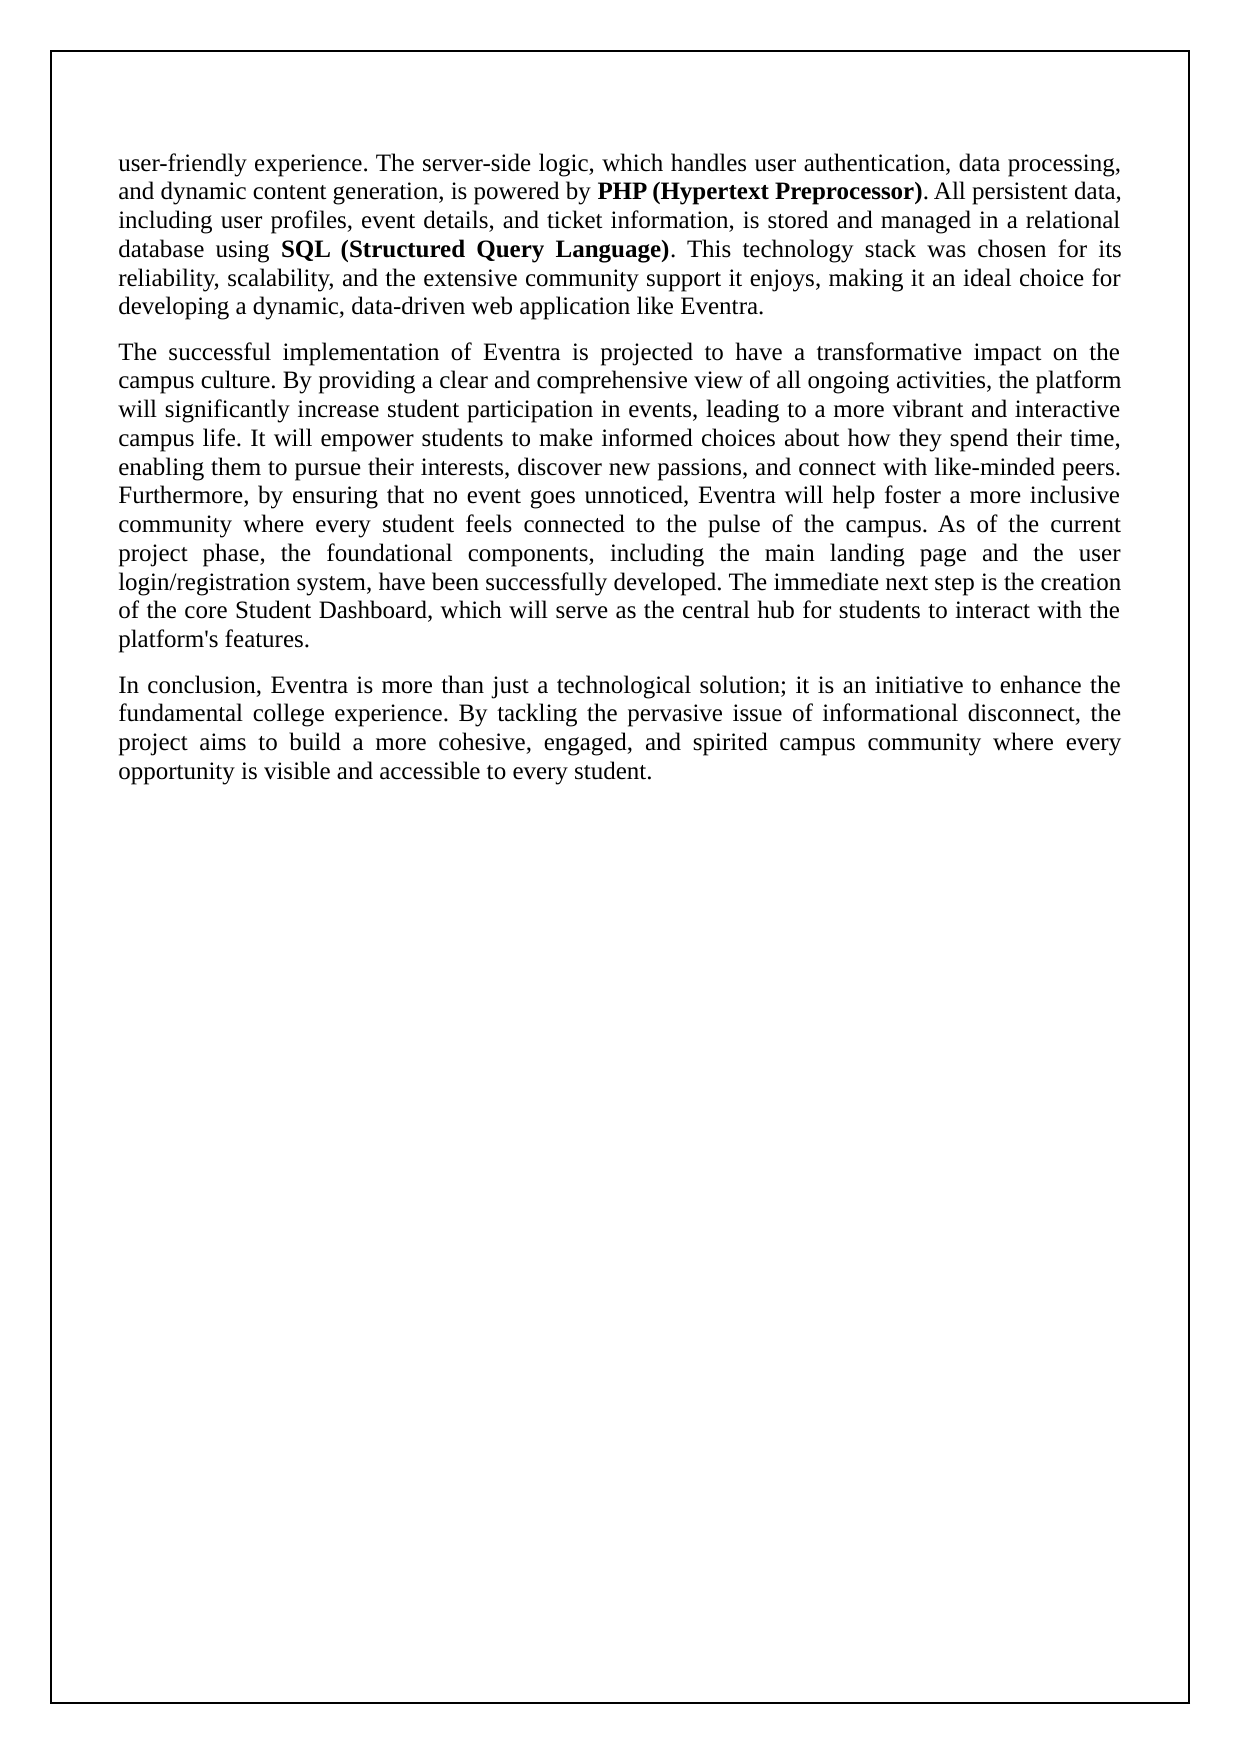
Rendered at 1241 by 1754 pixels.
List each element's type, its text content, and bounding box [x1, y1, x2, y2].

text In conclusion, Eventra is more than just a technological solution; it is an initiative to enhance the fundamental college experience. By tackling the pervasive issue of informational disconnect, the project aims to build a more cohesive, engaged, and spirited campus community where every opportunity is visible and accessible to every student. [118, 670, 1122, 785]
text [118, 148, 1122, 320]
text The successful implementation of Eventra is projected to have a transformative impact on the campus culture. By providing a clear and comprehensive view of all ongoing activities, the platform will significantly increase student participation in events, leading to a more vibrant and interactive campus life. It will empower students to make informed choices about how they spend their time, enabling them to pursue their interests, discover new passions, and connect with like-minded peers. Furthermore, by ensuring that no event goes unnoticed, Eventra will help foster a more inclusive community where every student feels connected to the pulse of the campus. As of the current project phase, the foundational components, including the main landing page and the user login/registration system, have been successfully developed. The immediate next step is the creation of the core Student Dashboard, which will serve as the central hub for students to interact with the platform's features. [118, 337, 1122, 653]
